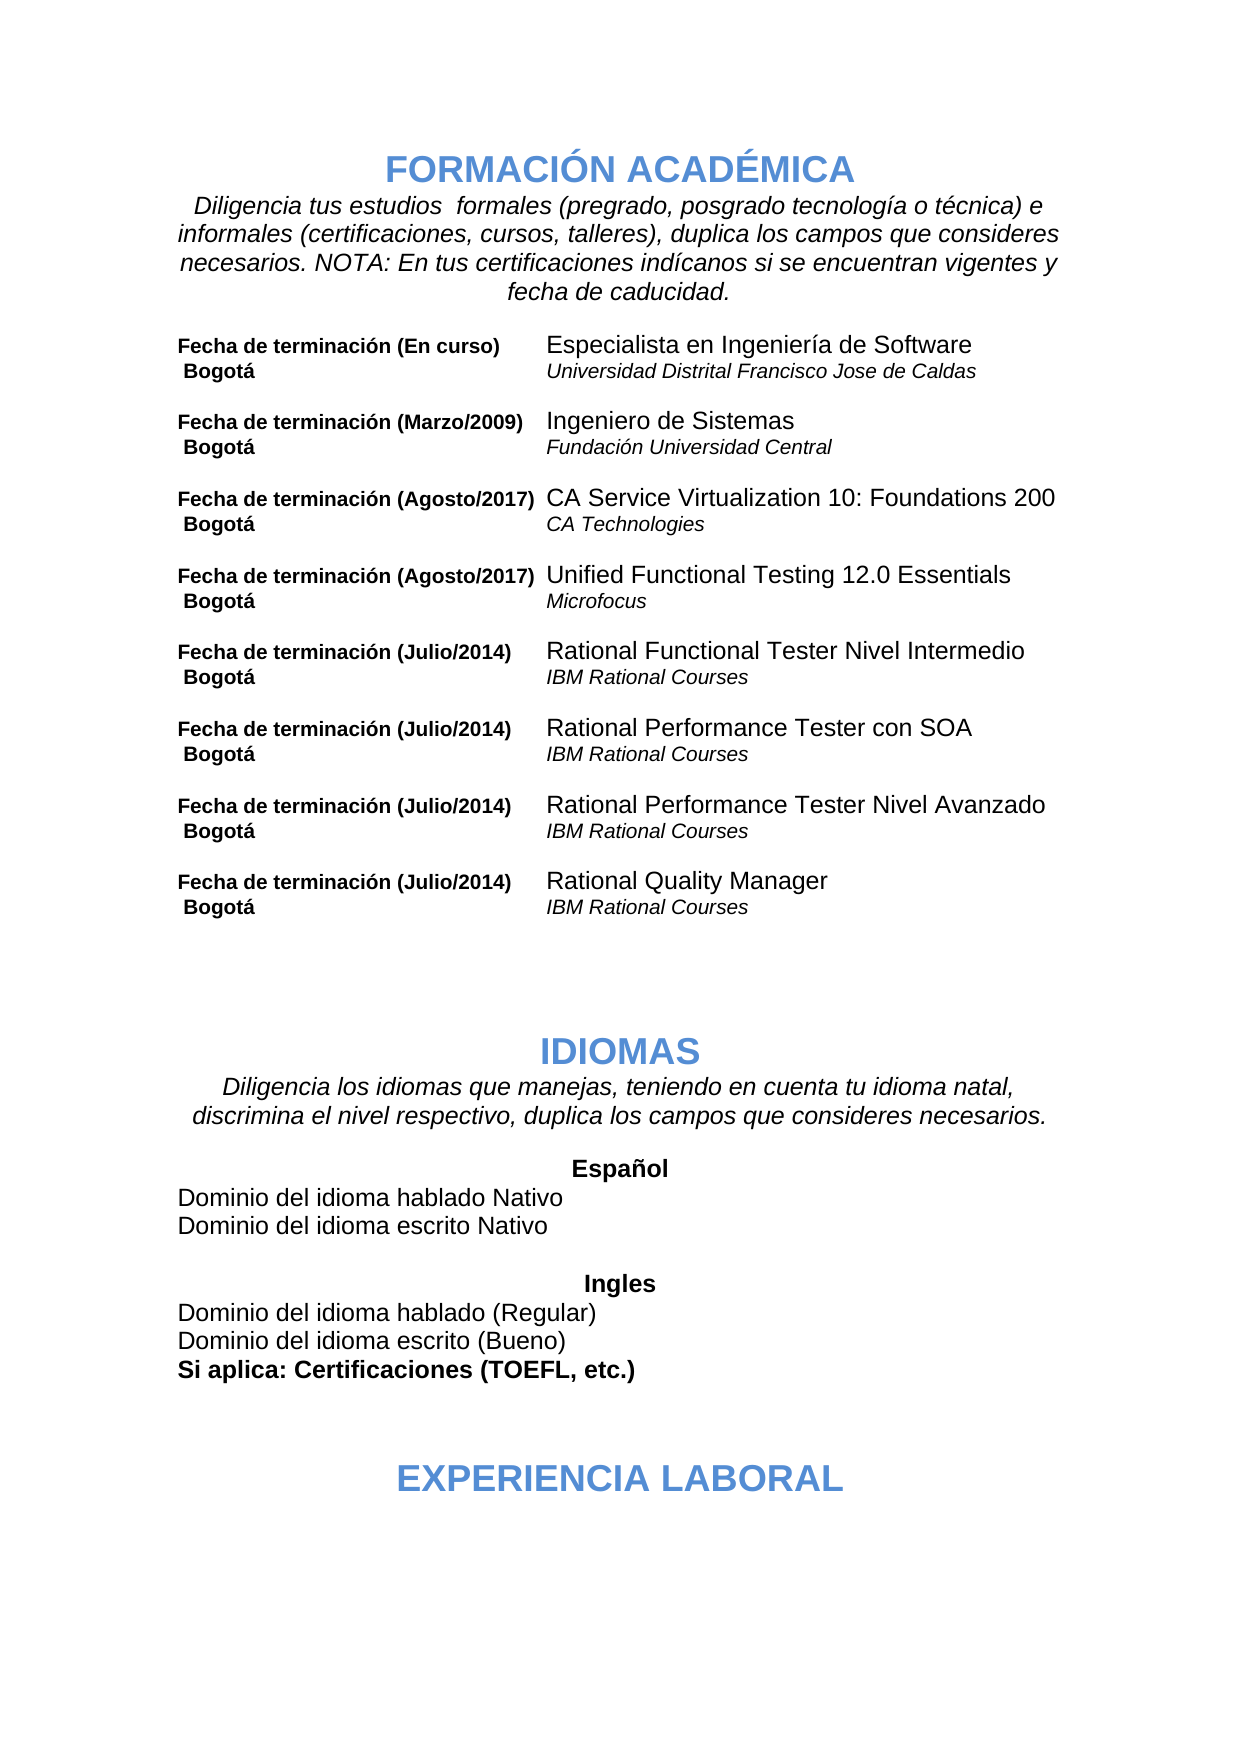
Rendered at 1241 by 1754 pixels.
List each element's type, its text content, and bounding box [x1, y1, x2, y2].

text Bogotá IBM Rational Courses [177, 665, 1063, 689]
text Bogotá Universidad Distrital Francisco Jose de Caldas [177, 358, 1063, 382]
text Bogotá CA Technologies [177, 512, 1063, 536]
text IDIOMAS [177, 1029, 1063, 1072]
text Dominio del idioma escrito Nativo [177, 1211, 1063, 1240]
text Diligencia los idiomas que manejas, teniendo en cuenta tu idioma natal, discrimina el nivel respectivo, duplica los campos que consideres necesarios. [177, 1072, 1063, 1130]
text Ingles [177, 1269, 1063, 1298]
text Bogotá Microfocus [177, 588, 1063, 612]
text FORMACIÓN ACADÉMICA [177, 148, 1063, 191]
text Dominio del idioma hablado (Regular) [177, 1298, 1063, 1326]
text Bogotá Fundación Universidad Central [177, 435, 1063, 459]
text Dominio del idioma escrito (Bueno) [177, 1326, 1063, 1355]
text Fecha de terminación (Marzo/2009) Ingeniero de Sistemas [177, 406, 1063, 435]
text Bogotá IBM Rational Courses [177, 895, 1063, 919]
text Dominio del idioma hablado Nativo [177, 1183, 1063, 1211]
text Fecha de terminación (En curso) Especialista en Ingeniería de Software [177, 330, 1063, 358]
text Fecha de terminación (Julio/2014) Rational Performance Tester con SOA [177, 713, 1063, 742]
text Diligencia tus estudios formales (pregrado, posgrado tecnología o técnica) e informales (certificaciones, cursos, talleres), duplica los campos que consideres necesarios. NOTA: En tus certificaciones indícanos si se encuentran vigentes y fecha de caducidad. [177, 191, 1063, 306]
text Fecha de terminación (Agosto/2017) Unified Functional Testing 12.0 Essentials [177, 560, 1063, 588]
text Fecha de terminación (Julio/2014) Rational Performance Tester Nivel Avanzado [177, 790, 1063, 818]
text Bogotá IBM Rational Courses [177, 742, 1063, 766]
text Fecha de terminación (Julio/2014) Rational Functional Tester Nivel Intermedio [177, 636, 1063, 665]
text Español [177, 1154, 1063, 1183]
text Fecha de terminación (Julio/2014) Rational Quality Manager [177, 866, 1063, 895]
text Si aplica: Certificaciones (TOEFL, etc.) [177, 1355, 1063, 1384]
text Fecha de terminación (Agosto/2017) CA Service Virtualization 10: Foundations 200 [177, 483, 1063, 512]
text Bogotá IBM Rational Courses [177, 818, 1063, 842]
text EXPERIENCIA LABORAL [177, 1456, 1063, 1499]
